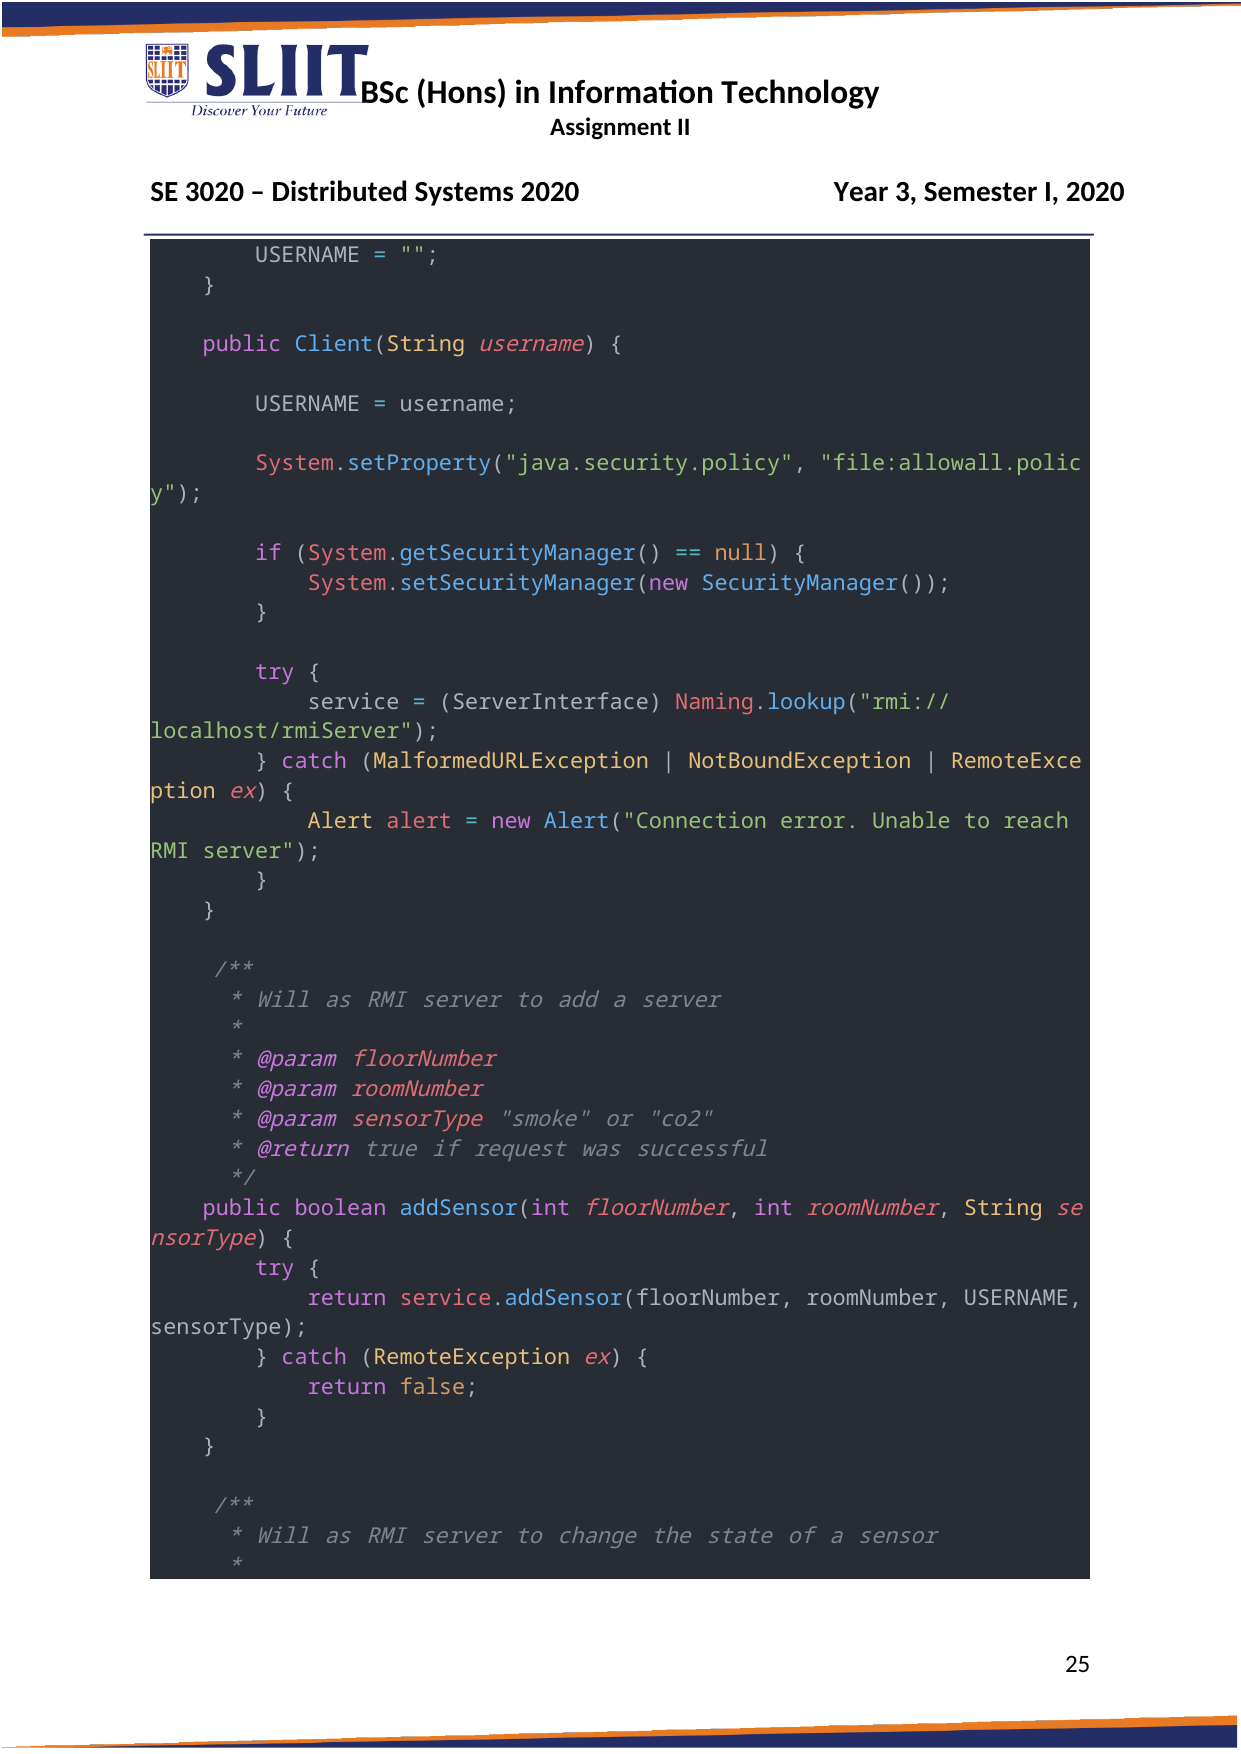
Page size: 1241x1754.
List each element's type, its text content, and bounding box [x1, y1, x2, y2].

text * [150, 1013, 1090, 1043]
text } [150, 864, 1090, 894]
text System.setSecurityManager(new SecurityManager()); [150, 566, 1090, 596]
text } [150, 894, 1090, 924]
text * [150, 1549, 1090, 1579]
text * @return true if request was successful [150, 1132, 1090, 1162]
text USERNAME = ""; [150, 239, 1090, 268]
text public Client(String username) { [150, 328, 1090, 358]
text if (System.getSecurityManager() == null) { [150, 537, 1090, 566]
text * @param floorNumber [150, 1043, 1090, 1073]
text USERNAME = username; [150, 388, 1090, 417]
text } [150, 1401, 1090, 1430]
text * @param roomNumber [150, 1073, 1090, 1103]
text try { [150, 656, 1090, 686]
picture [3, 2, 1241, 120]
text * Will as RMI server to add a server [150, 983, 1090, 1013]
text /** [150, 954, 1090, 983]
text } catch (MalformedURLException | NotBoundException | RemoteException ex) { [150, 745, 1090, 805]
text } [150, 268, 1090, 298]
text */ [150, 1162, 1090, 1192]
text } [150, 596, 1090, 626]
text System.setProperty("java.security.policy", "file:allowall.policy"); [150, 447, 1090, 507]
text return service.addSensor(floorNumber, roomNumber, USERNAME, sensorType); [150, 1281, 1090, 1341]
text /** [150, 1490, 1090, 1520]
text Alert alert = new Alert("Connection error. Unable to reach RMI server"); [150, 805, 1090, 864]
text public boolean addSensor(int floorNumber, int roomNumber, String sensorType) { [150, 1192, 1090, 1252]
text * @param sensorType "smoke" or "co2" [150, 1103, 1090, 1132]
text return false; [150, 1371, 1090, 1401]
text } catch (RemoteException ex) { [150, 1341, 1090, 1371]
text } [150, 1430, 1090, 1460]
text * Will as RMI server to change the state of a sensor [150, 1520, 1090, 1549]
text try { [150, 1252, 1090, 1281]
text service = (ServerInterface) Naming.lookup("rmi://localhost/rmiServer"); [150, 686, 1090, 745]
